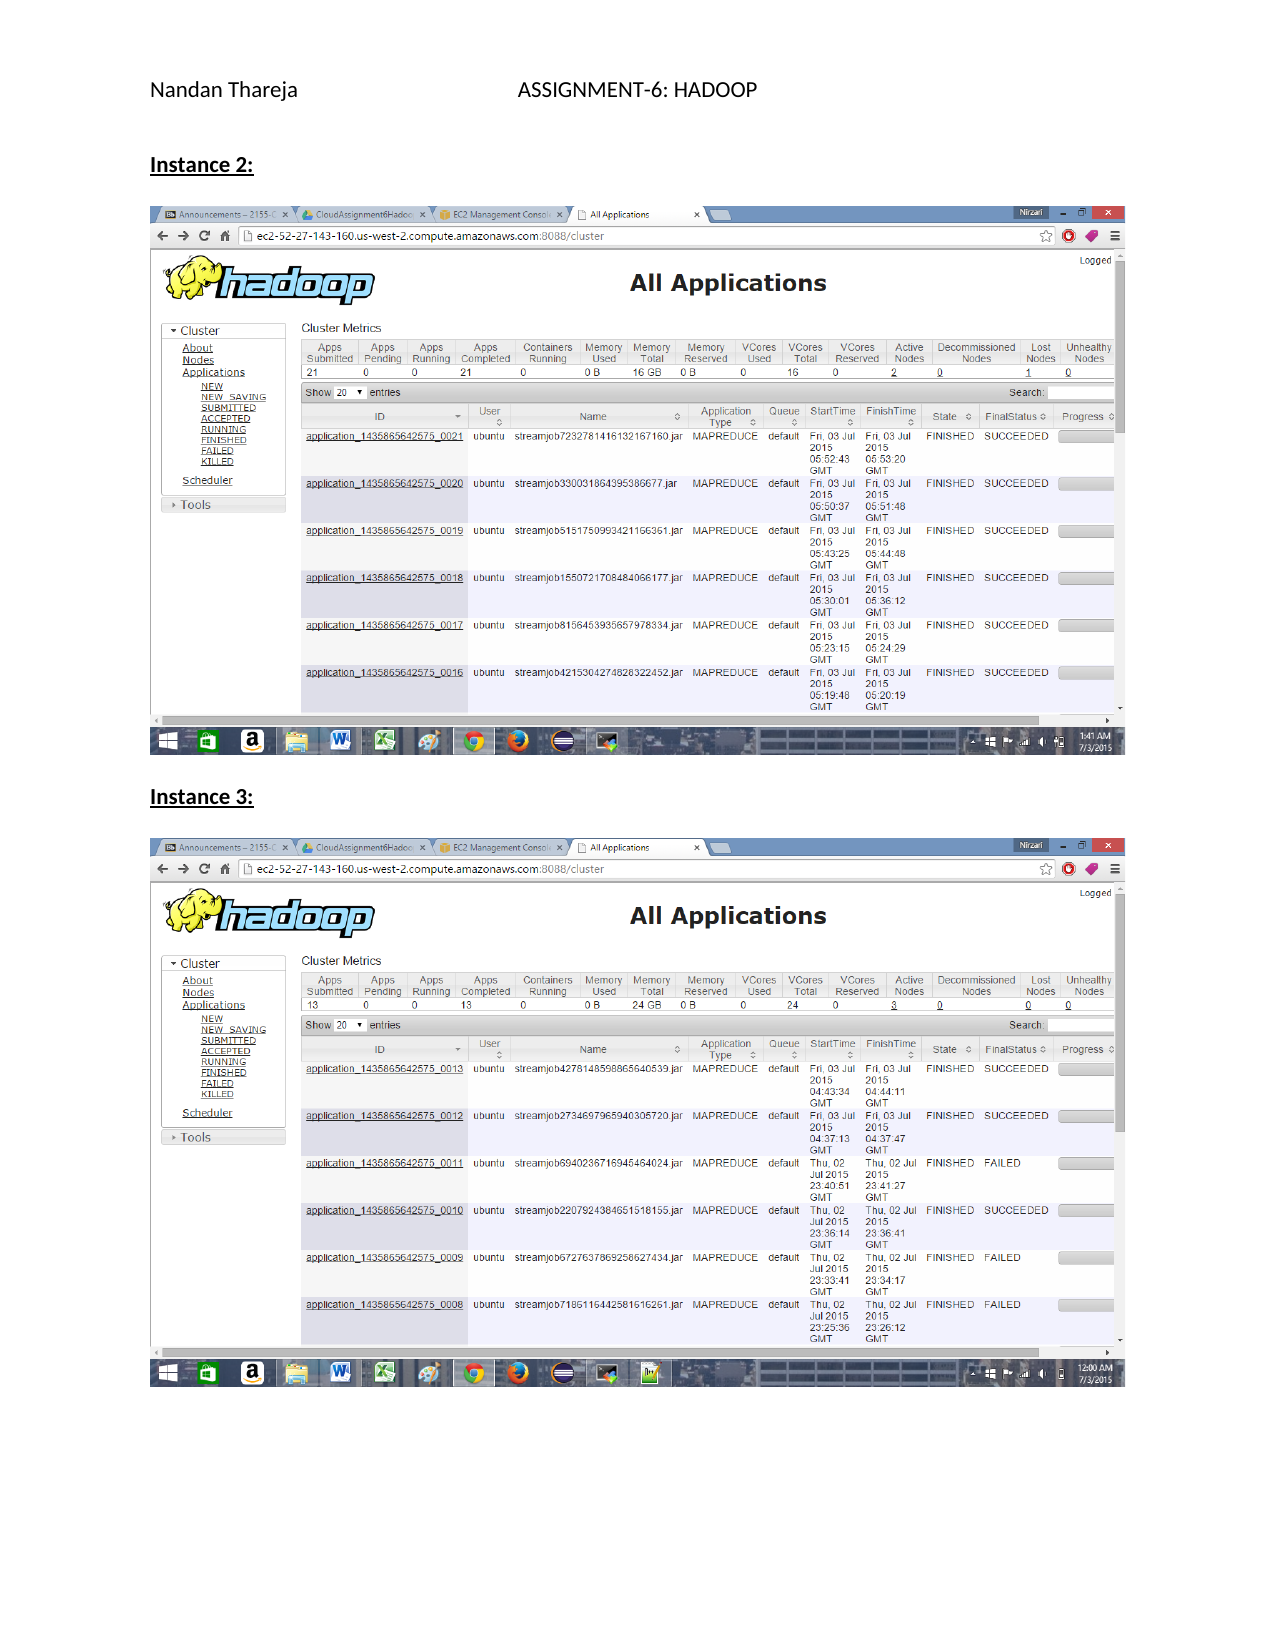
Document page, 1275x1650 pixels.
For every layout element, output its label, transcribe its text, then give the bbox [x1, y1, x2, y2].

picture [150, 206, 1125, 755]
picture [150, 838, 1125, 1387]
text Instance 3: [150, 782, 1125, 810]
text Instance 2: [150, 150, 1125, 178]
